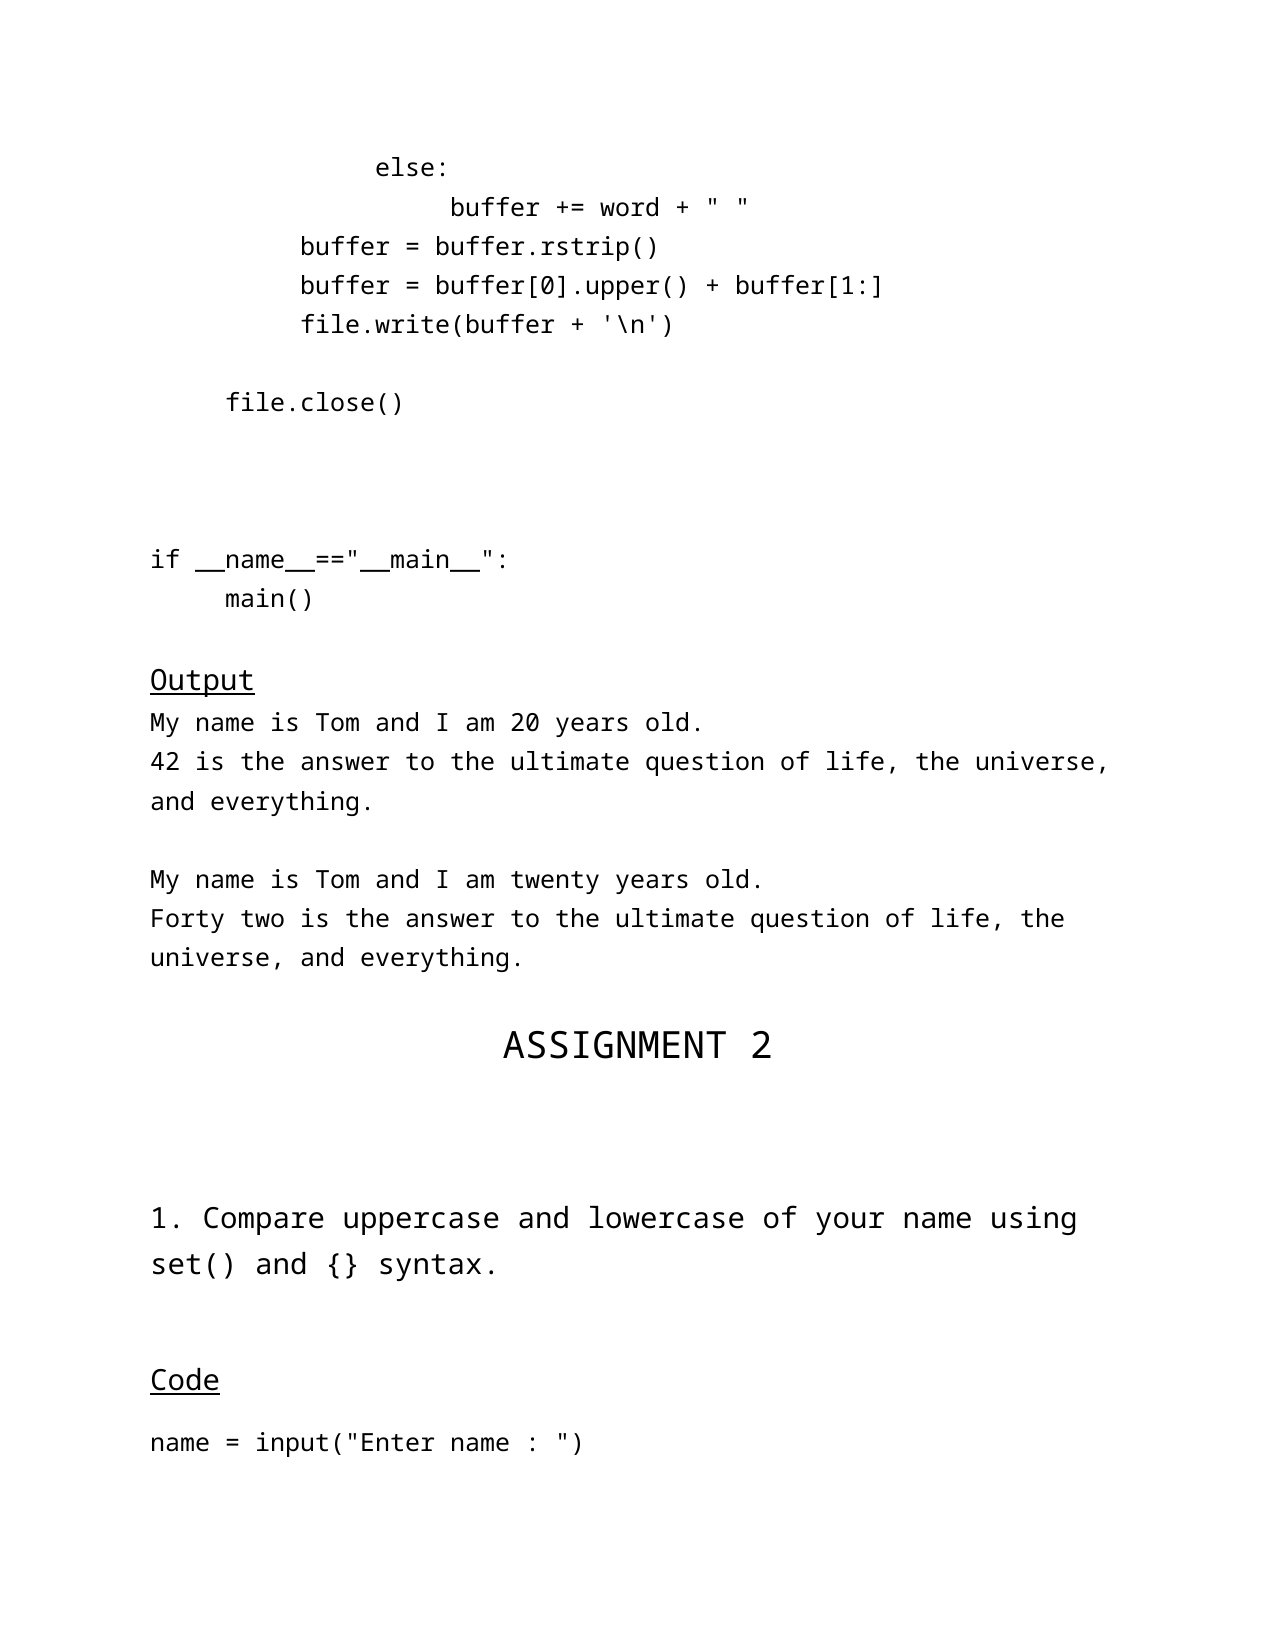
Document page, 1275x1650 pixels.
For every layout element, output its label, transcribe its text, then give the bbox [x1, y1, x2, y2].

text Code [150, 1359, 1125, 1399]
text Output [150, 659, 1125, 699]
text else: [225, 150, 1125, 184]
text My name is Tom and I am 20 years old. [150, 705, 1125, 739]
text buffer = buffer.rstrip() [225, 228, 1125, 262]
text name = input("Enter name : ") [150, 1424, 1125, 1458]
text My name is Tom and I am twenty years old. [150, 861, 1125, 896]
text 42 is the answer to the ultimate question of life, the universe, and everything. [150, 744, 1125, 817]
text file.close() [150, 385, 1125, 419]
text buffer = buffer[0].upper() + buffer[1:] [225, 267, 1125, 302]
text ASSIGNMENT 2 [150, 1018, 1125, 1069]
text 1. Compare uppercase and lowercase of your name using set() and {} syntax. [150, 1198, 1125, 1283]
text Forty two is the answer to the ultimate question of life, the universe, and everything. [150, 901, 1125, 974]
text file.write(buffer + '\n') [225, 307, 1125, 341]
text buffer += word + " " [225, 189, 1125, 223]
text main() [150, 581, 1125, 615]
text if __name__=="__main__": [150, 542, 1125, 576]
